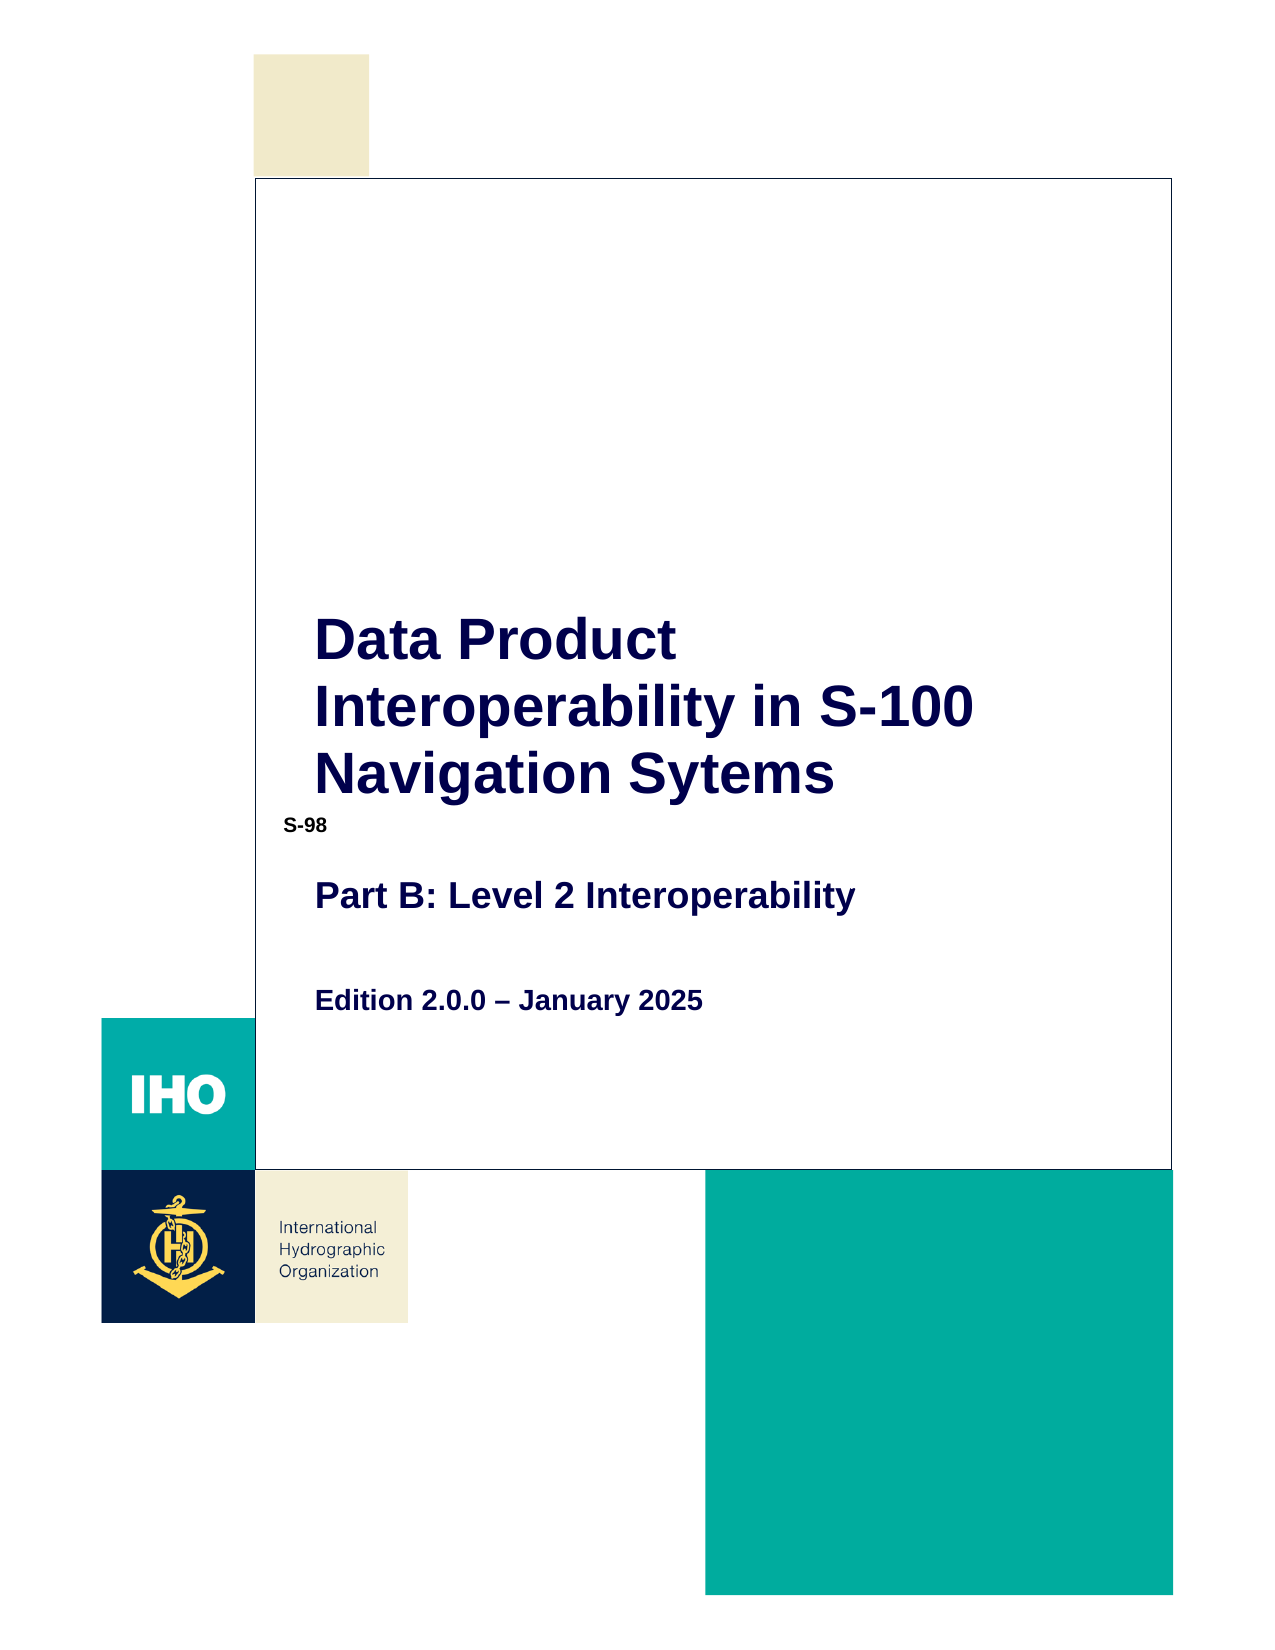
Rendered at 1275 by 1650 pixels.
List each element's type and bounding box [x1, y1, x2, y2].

picture [101, 1018, 408, 1323]
